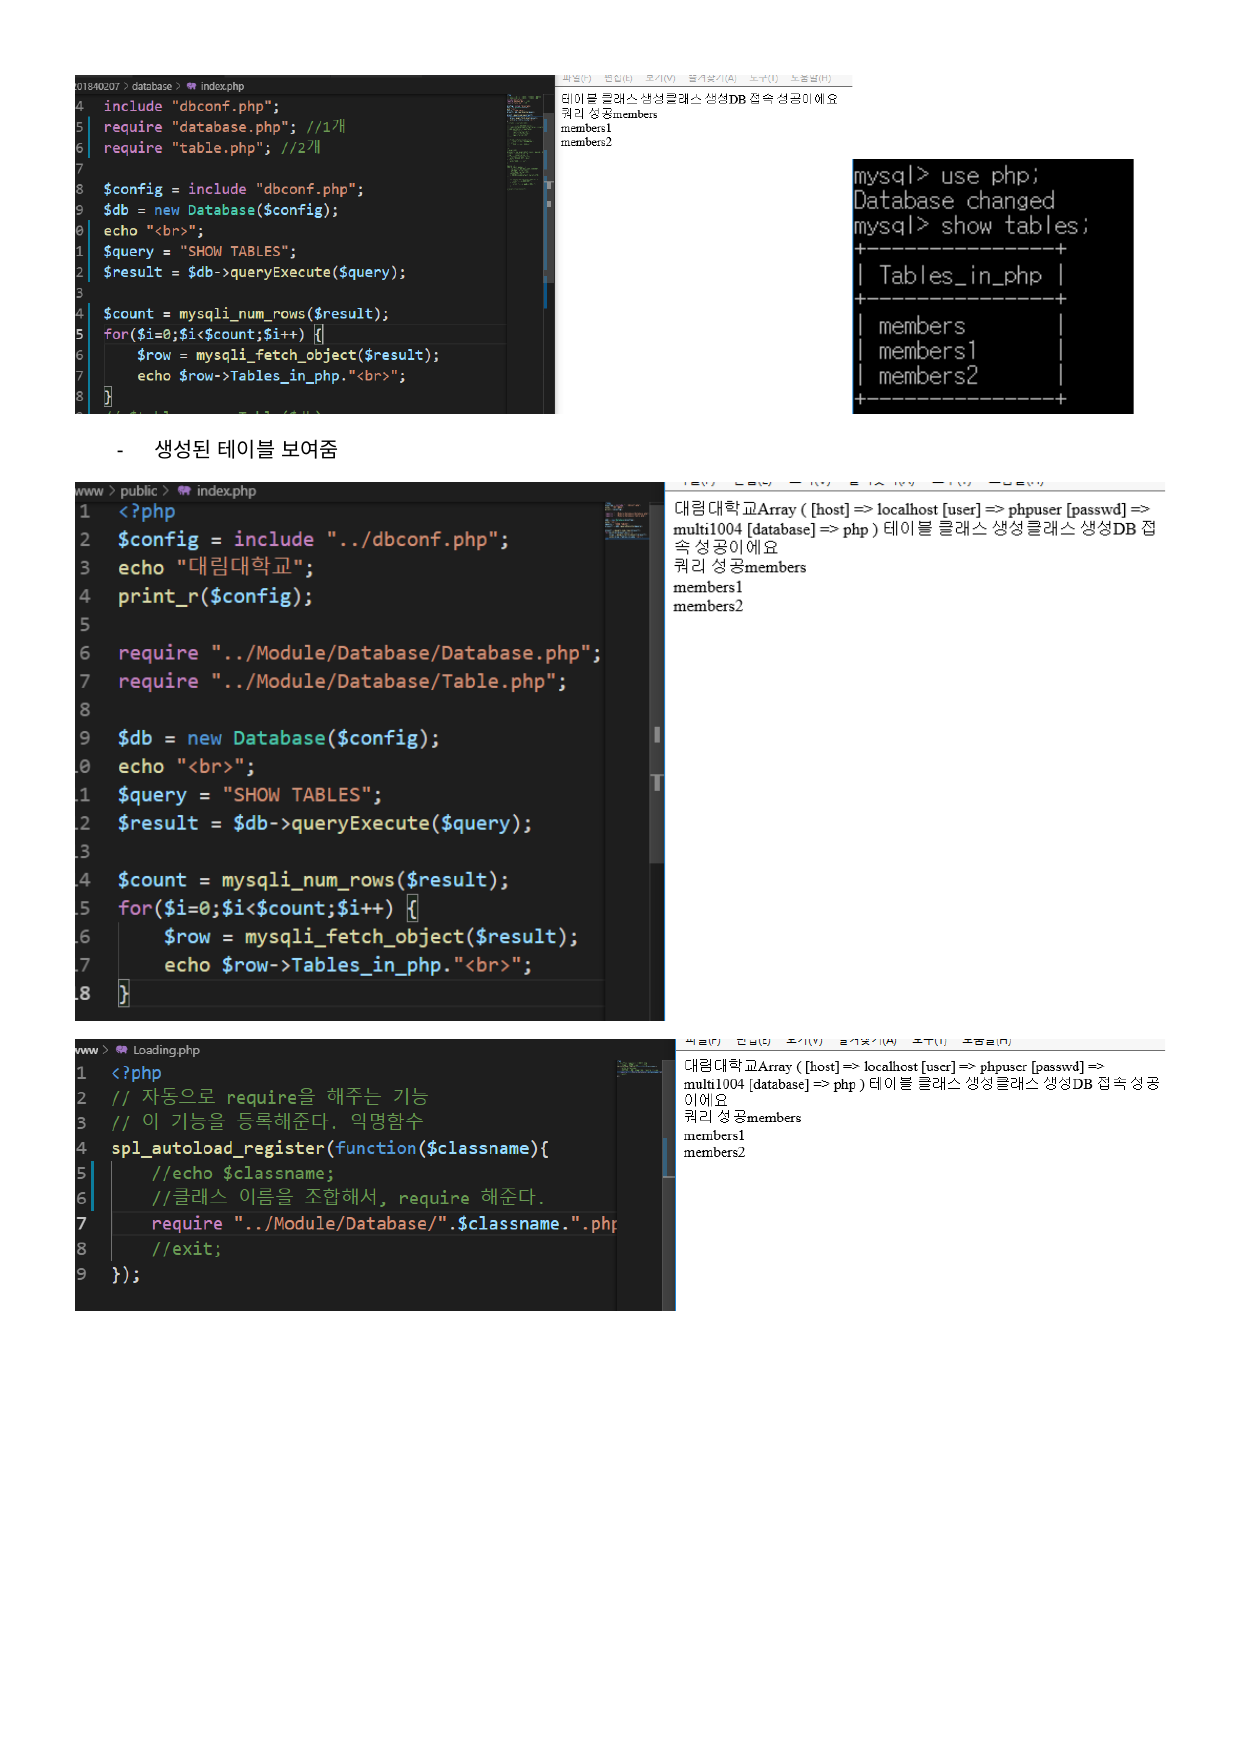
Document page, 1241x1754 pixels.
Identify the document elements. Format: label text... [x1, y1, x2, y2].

picture [75, 1039, 1166, 1311]
picture [75, 482, 1166, 1021]
list 생성된 테이블 보여줌 [117, 433, 1165, 463]
picture [75, 75, 1134, 414]
